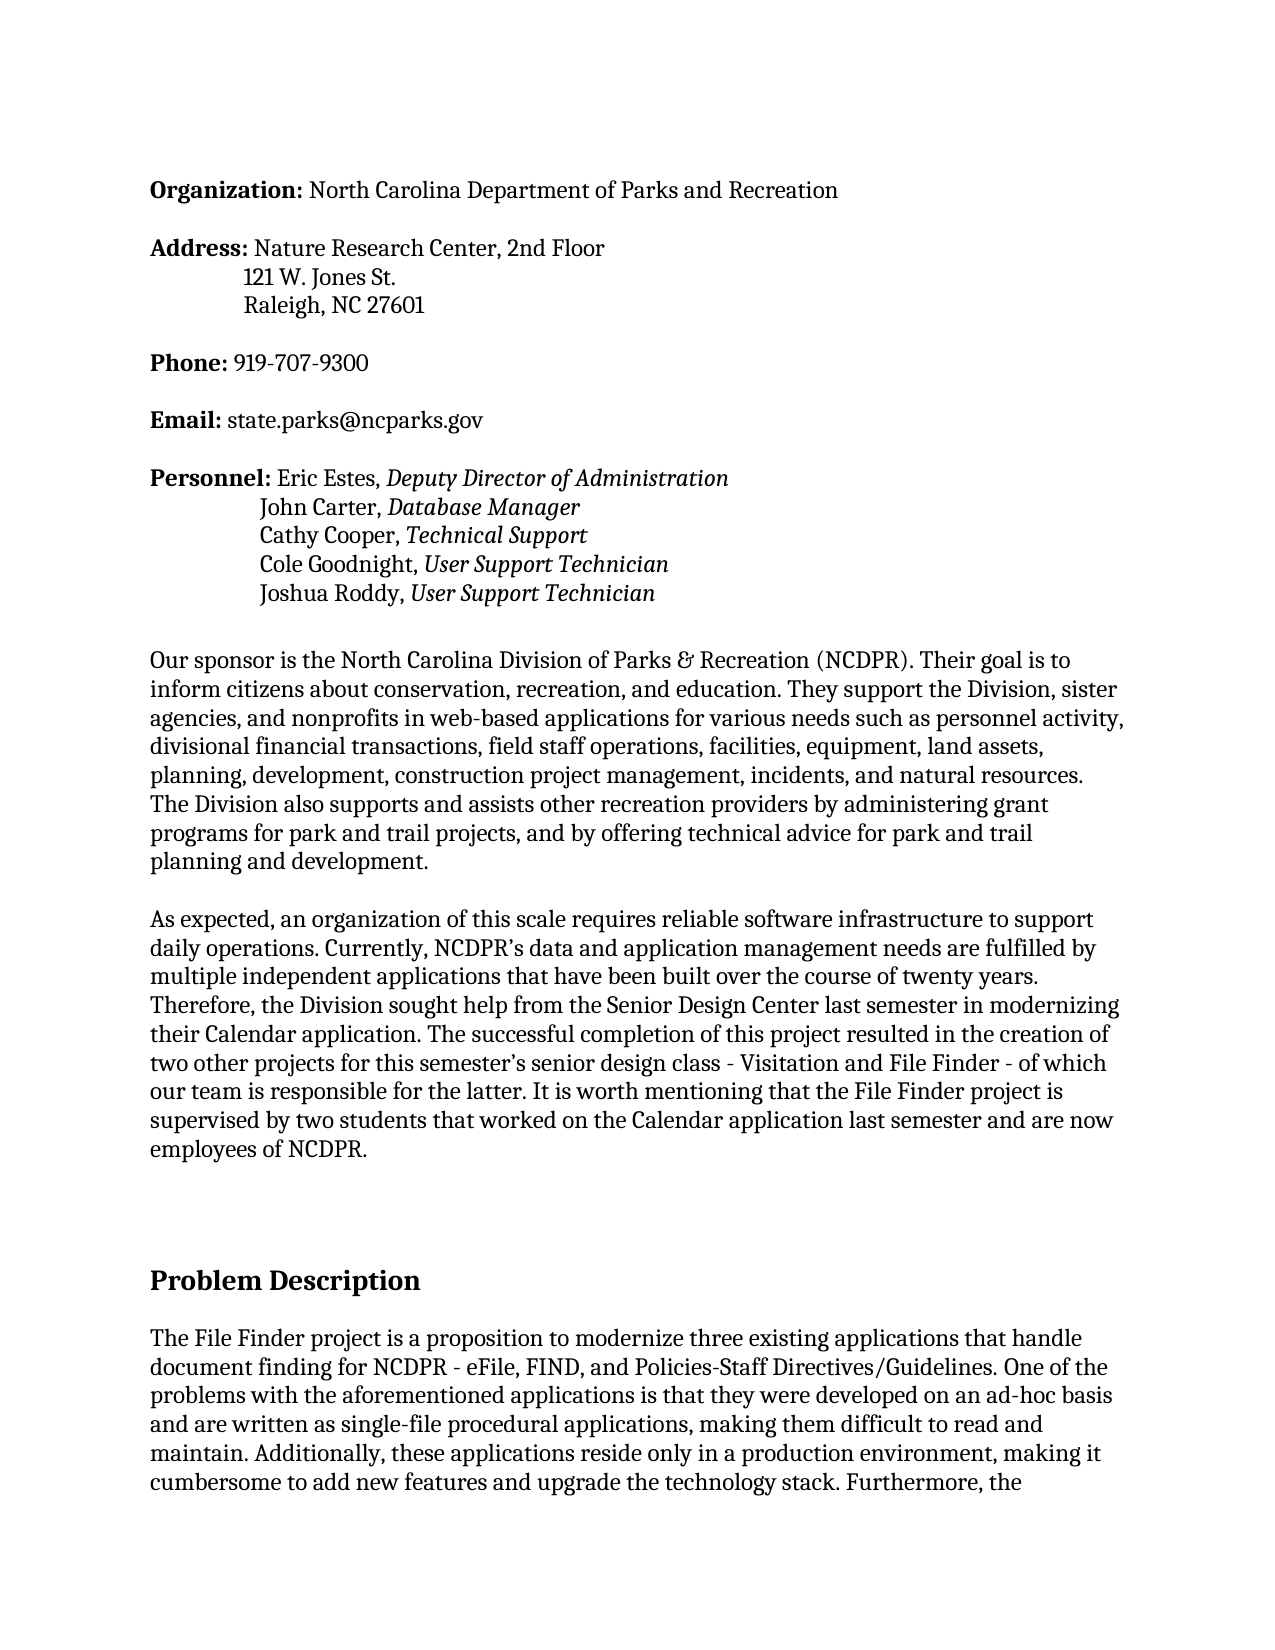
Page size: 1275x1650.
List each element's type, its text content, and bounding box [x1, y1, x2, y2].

text Raleigh, NC 27601 [150, 291, 1125, 320]
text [150, 1324, 1125, 1496]
text John Carter, Database Manager [150, 493, 1125, 521]
text Cole Goodnight, User Support Technician [150, 550, 1125, 579]
text Phone: 919-707-9300 [150, 349, 1125, 378]
text 121 W. Jones St. [150, 263, 1125, 291]
text Address: Nature Research Center, 2nd Floor [150, 234, 1125, 263]
text Cathy Cooper, Technical Support [150, 521, 1125, 550]
text Email: state.parks@ncparks.gov [150, 406, 1125, 435]
text Joshua Roddy, User Support Technician [150, 579, 1125, 608]
text Organization: North Carolina Department of Parks and Recreation [150, 176, 1125, 205]
text Our sponsor is the North Carolina Division of Parks & Recreation (NCDPR). Their goal is to inform citizens about conservation, recreation, and education. They support the Division, sister agencies, and nonprofits in web-based applications for various needs such as personnel activity, divisional financial transactions, field staff operations, facilities, equipment, land assets, planning, development, construction project management, incidents, and natural resources. The Division also supports and assists other recreation providers by administering grant programs for park and trail projects, and by offering technical advice for park and trail planning and development. [150, 646, 1125, 876]
text Personnel: Eric Estes, Deputy Director of Administration [150, 464, 1125, 493]
text As expected, an organization of this scale requires reliable software infrastructure to support daily operations. Currently, NCDPR’s data and application management needs are fulfilled by multiple independent applications that have been built over the course of twenty years. Therefore, the Division sought help from the Senior Design Center last semester in modernizing their Calendar application. The successful completion of this project resulted in the creation of two other projects for this semester’s senior design class - Visitation and File Finder - of which our team is responsible for the latter. It is worth mentioning that the File Finder project is supervised by two students that worked on the Calendar application last semester and are now employees of NCDPR. [150, 905, 1125, 1163]
text Problem Description [150, 1264, 1125, 1298]
